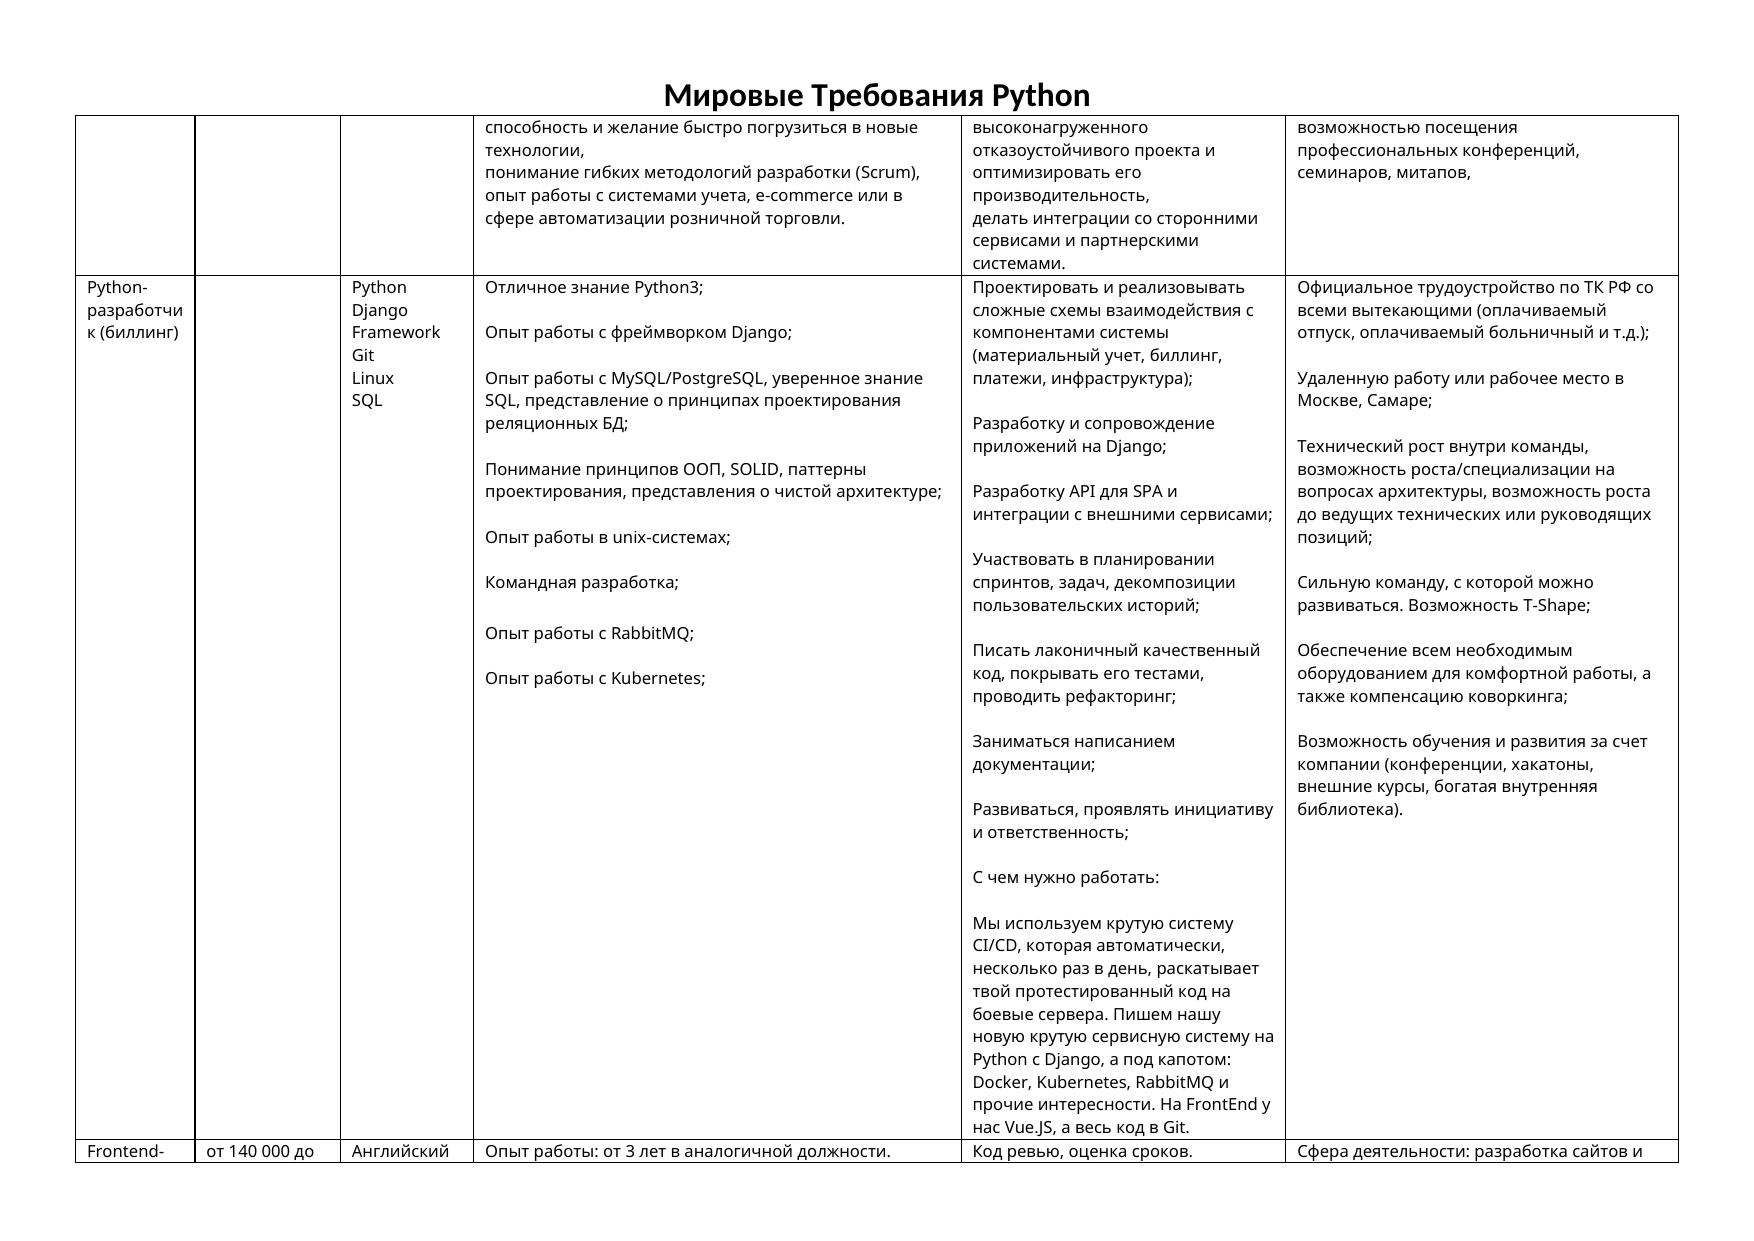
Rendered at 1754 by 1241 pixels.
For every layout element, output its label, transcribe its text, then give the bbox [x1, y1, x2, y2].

table_cell Python Django Framework Git Linux SQL [341, 276, 473, 1138]
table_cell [962, 116, 1285, 274]
table_cell Python-разработчик (биллинг) [76, 276, 194, 1138]
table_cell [196, 116, 340, 274]
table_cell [474, 1140, 961, 1162]
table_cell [474, 116, 961, 274]
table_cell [76, 1140, 194, 1162]
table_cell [962, 1140, 1285, 1162]
table_cell Официальное трудоустройство по ТК РФ со всеми вытекающими (оплачиваемый отпуск, оплачиваемый больничный и т.д.); Удаленную работу или рабочее место в Москве, Самаре; Технический рост внутри команды, возможность роста/специализации на вопросах архитектуры, возможность роста до ведущих технических или руководящих позиций; Сильную команду, с которой можно развиваться. Возможность T-Shape; Обеспечение всем необходимым оборудованием для комфортной работы, а также компенсацию коворкинга; Возможность обучения и развития за счет компании (конференции, хакатоны, внешние курсы, богатая внутренняя библиотека). [1286, 276, 1678, 1138]
table_cell Проектировать и реализовывать сложные схемы взаимодействия с компонентами системы (материальный учет, биллинг, платежи, инфраструктура); Разработку и сопровождение приложений на Django; Разработку API для SPA и интеграции с внешними сервисами; Участвовать в планировании спринтов, задач, декомпозиции пользовательских историй; Писать лаконичный качественный код, покрывать его тестами, проводить рефакторинг; Заниматься написанием документации; Развиваться, проявлять инициативу и ответственность; С чем нужно работать: Мы используем крутую систему CI/CD, которая автоматически, несколько раз в день, раскатывает твой протестированный код на боевые сервера. Пишем нашу новую крутую сервисную систему на Python с Django, а под капотом: Docker, Kubernetes, RabbitMQ и прочие интересности. На FrontEnd у нас Vue.JS, а весь код в Git. [962, 276, 1285, 1138]
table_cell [76, 116, 194, 274]
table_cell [196, 1140, 340, 1162]
table_cell Отличное знание Python3; Опыт работы с фреймворком Django; Опыт работы с MySQL/PostgreSQL, уверенное знание SQL, представление о принципах проектирования реляционных БД; Понимание принципов ООП, SOLID, паттерны проектирования, представления о чистой архитектуре; Опыт работы в unix-системах; Командная разработка; Опыт работы с RabbitMQ; Опыт работы с Kubernetes; [474, 276, 961, 1138]
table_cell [341, 1140, 473, 1162]
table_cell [341, 116, 473, 274]
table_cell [1286, 1140, 1678, 1162]
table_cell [1286, 116, 1678, 274]
table_cell [196, 276, 340, 1138]
